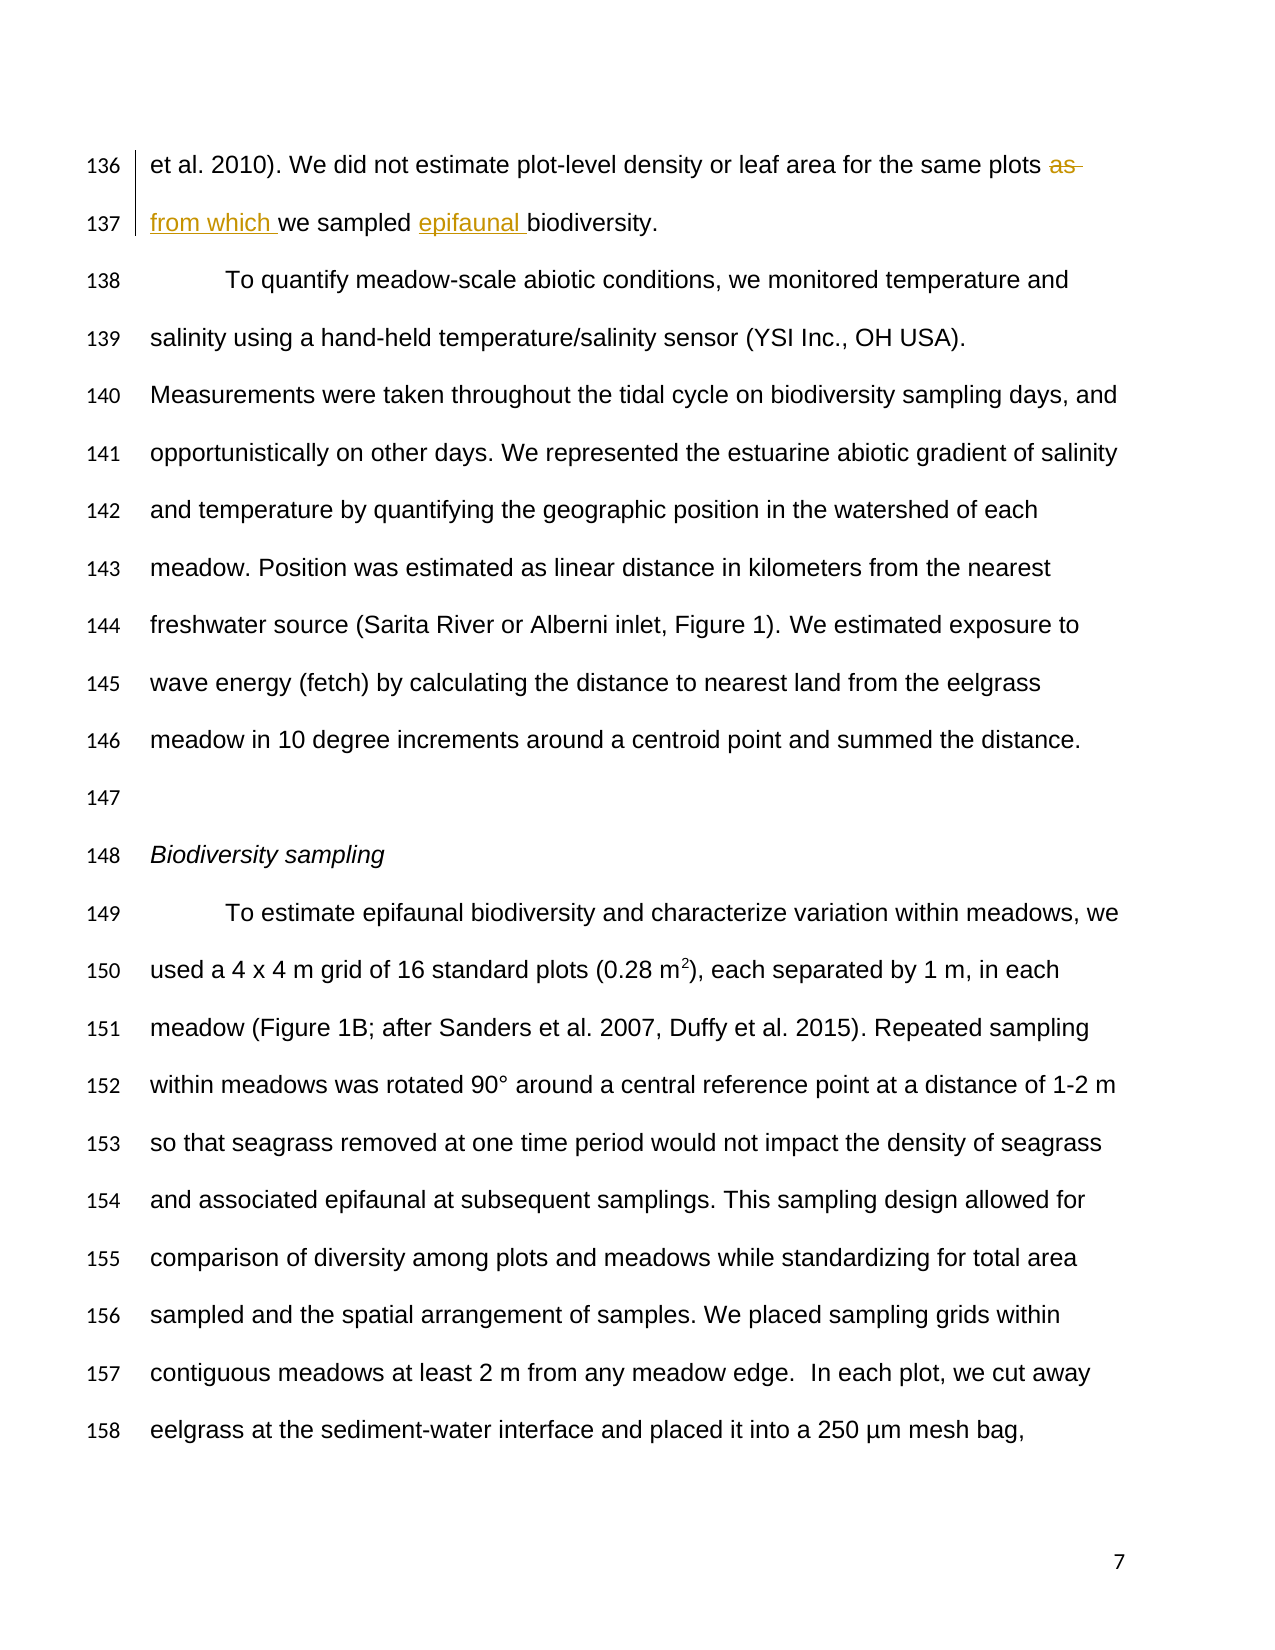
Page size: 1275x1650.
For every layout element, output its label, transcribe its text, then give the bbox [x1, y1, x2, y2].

text Biodiversity sampling [150, 840, 1125, 869]
text To quantify meadow-scale abiotic conditions, we monitored temperature and salinity using a hand-held temperature/salinity sensor (YSI Inc., OH USA). Measurements were taken throughout the tidal cycle on biodiversity sampling days, and opportunistically on other days. We represented the estuarine abiotic gradient of salinity and temperature by quantifying the geographic position in the watershed of each meadow. Position was estimated as linear distance in kilometers from the nearest freshwater source (Sarita River or Alberni inlet, Figure 1). We estimated exposure to wave energy (fetch) by calculating the distance to nearest land from the eelgrass meadow in 10 degree increments around a centroid point and summed the distance. [150, 265, 1125, 754]
